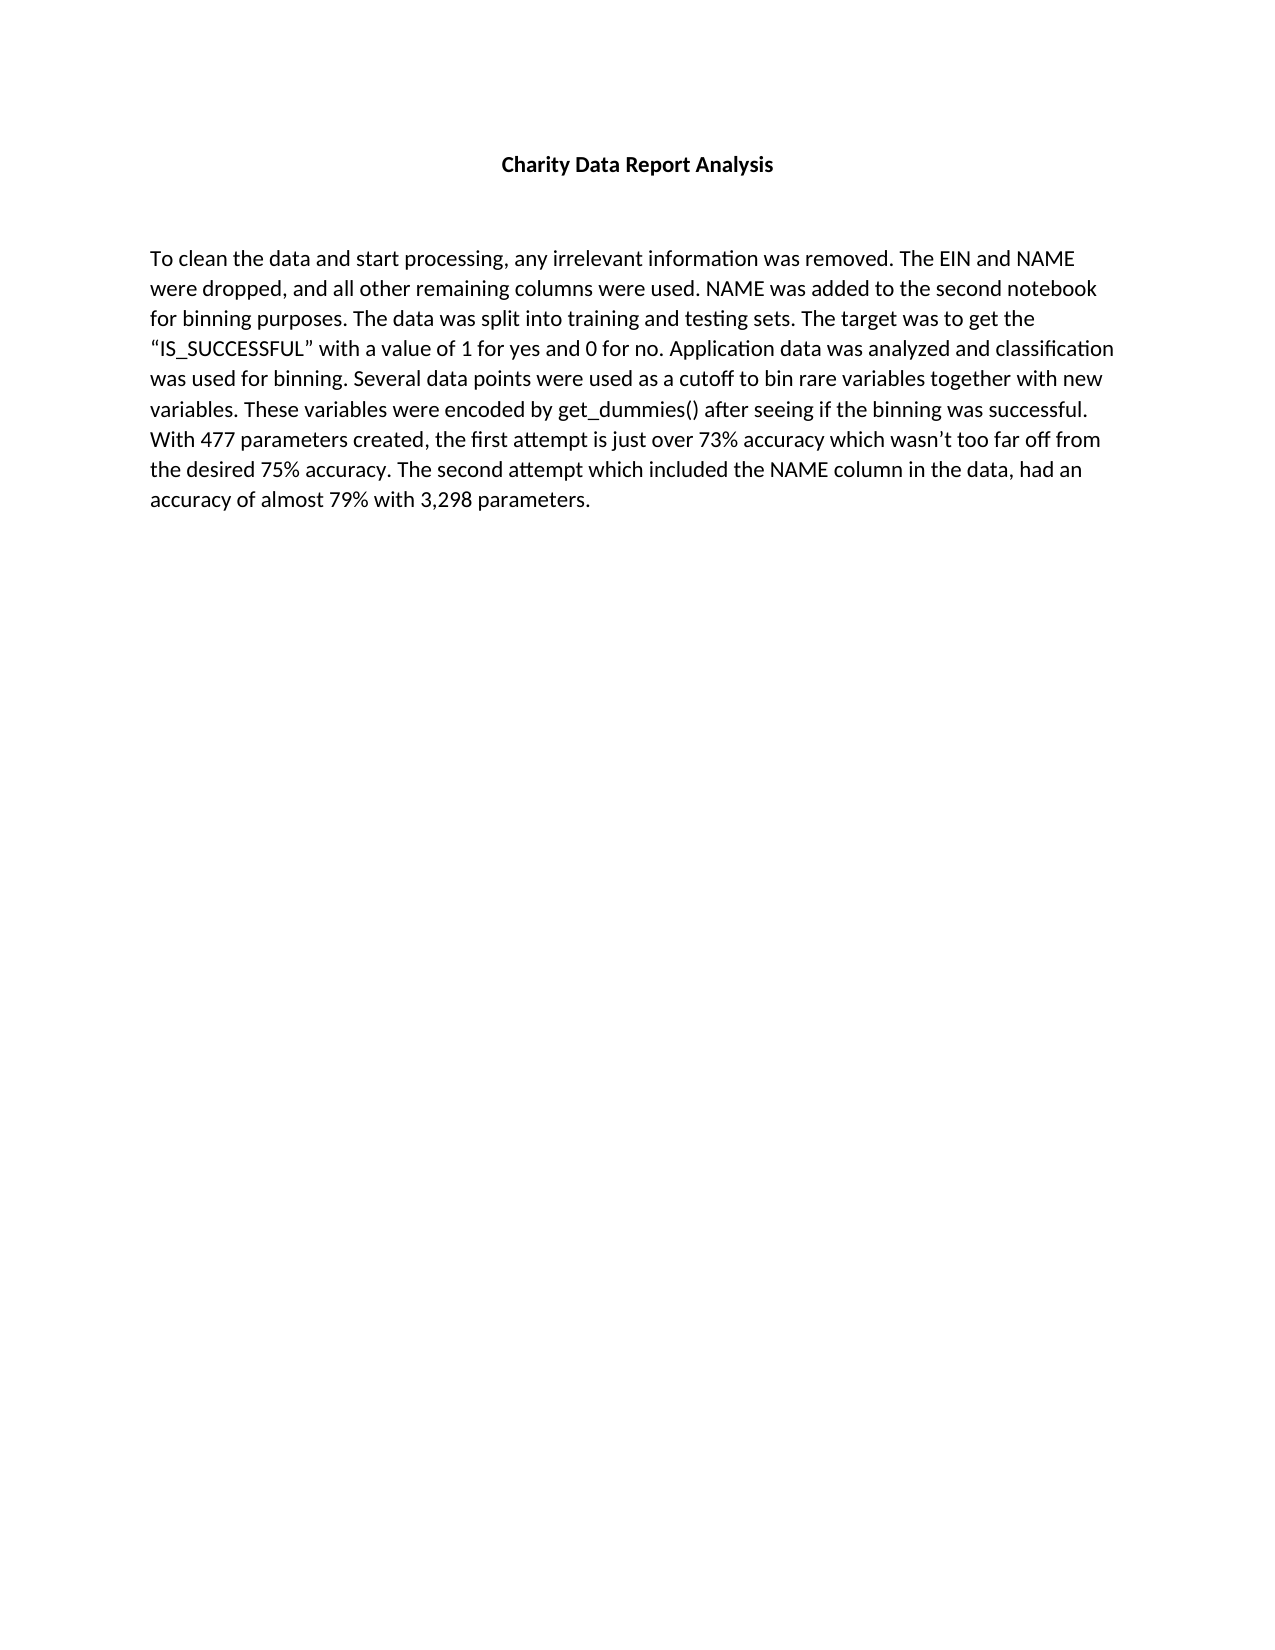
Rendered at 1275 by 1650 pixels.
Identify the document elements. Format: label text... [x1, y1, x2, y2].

text To clean the data and start processing, any irrelevant information was removed. The EIN and NAME were dropped, and all other remaining columns were used. NAME was added to the second notebook for binning purposes. The data was split into training and testing sets. The target was to get the “IS_SUCCESSFUL” with a value of 1 for yes and 0 for no. Application data was analyzed and classification was used for binning. Several data points were used as a cutoff to bin rare variables together with new variables. These variables were encoded by get_dummies() after seeing if the binning was successful. With 477 parameters created, the first attempt is just over 73% accuracy which wasn’t too far off from the desired 75% accuracy. The second attempt which included the NAME column in the data, had an accuracy of almost 79% with 3,298 parameters. [150, 244, 1125, 513]
text Charity Data Report Analysis [150, 150, 1125, 178]
